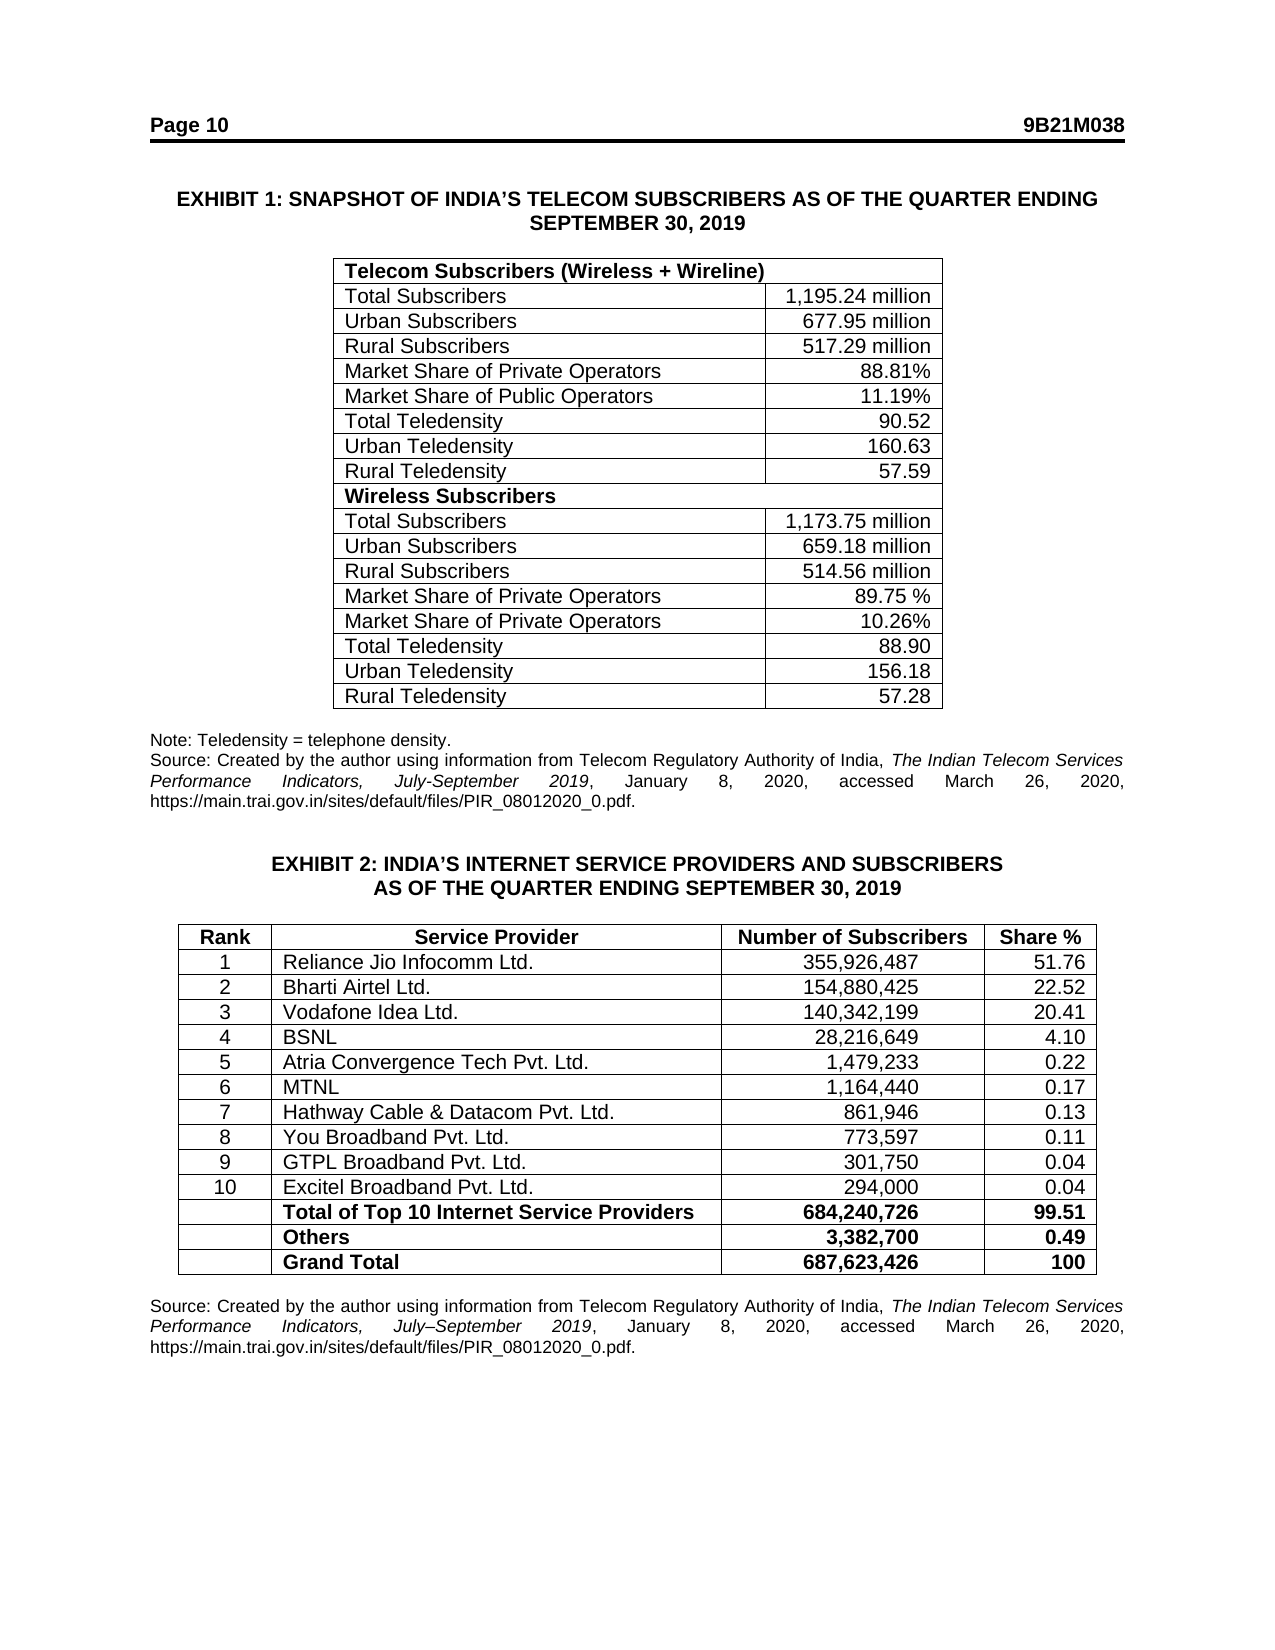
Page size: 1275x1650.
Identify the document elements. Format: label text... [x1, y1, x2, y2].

table_cell 99.51 [985, 1200, 1096, 1224]
table_cell 3,382,700 [722, 1225, 984, 1249]
table_cell 0.49 [985, 1225, 1096, 1249]
table_cell 514.56 million [766, 559, 942, 583]
table_cell 0.04 [985, 1150, 1096, 1174]
table_cell 659.18 million [766, 534, 942, 558]
table_cell 301,750 [722, 1150, 984, 1174]
table_cell 154,880,425 [722, 975, 984, 999]
text Source: Created by the author using information from Telecom Regulatory Authority of India, The Indian Telecom Services Performance Indicators, July–September 2019, January 8, 2020, accessed March 26, 2020, https://main.trai.gov.in/sites/default/files/PIR_08012020_0.pdf. [150, 1296, 1125, 1357]
table_cell 355,926,487 [722, 950, 984, 974]
table_cell 7 [179, 1100, 271, 1124]
table_cell 10.26% [766, 609, 942, 633]
table_cell 20.41 [985, 1000, 1096, 1024]
table_cell Reliance Jio Infocomm Ltd. [272, 950, 721, 974]
table_cell Market Share of Public Operators [334, 384, 765, 408]
table_cell 1,195.24 million [766, 284, 942, 308]
table_cell Urban Teledensity [334, 659, 765, 683]
table_cell 1 [179, 950, 271, 974]
table_header Number of Subscribers [722, 925, 984, 949]
table_cell 28,216,649 [722, 1025, 984, 1049]
table_cell 3 [179, 1000, 271, 1024]
table_cell 8 [179, 1125, 271, 1149]
table_cell Others [272, 1225, 721, 1249]
table_cell Vodafone Idea Ltd. [272, 1000, 721, 1024]
table_cell 22.52 [985, 975, 1096, 999]
table_cell Urban Teledensity [334, 434, 765, 458]
table_cell 1,479,233 [722, 1050, 984, 1074]
table_header Rank [179, 925, 271, 949]
table_cell 88.90 [766, 634, 942, 658]
table_header Telecom Subscribers (Wireless + Wireline) [334, 259, 942, 283]
table_cell Market Share of Private Operators [334, 584, 765, 608]
table_cell 88.81% [766, 359, 942, 383]
table_cell Excitel Broadband Pvt. Ltd. [272, 1175, 721, 1199]
table_cell Total Subscribers [334, 284, 765, 308]
table_cell 773,597 [722, 1125, 984, 1149]
subtitle Exhibit 2: India’s Internet service providers and subscribers [150, 852, 1125, 876]
table_cell 677.95 million [766, 309, 942, 333]
table_cell GTPL Broadband Pvt. Ltd. [272, 1150, 721, 1174]
table_cell Bharti Airtel Ltd. [272, 975, 721, 999]
table_cell Market Share of Private Operators [334, 609, 765, 633]
table_cell Total Subscribers [334, 509, 765, 533]
table_cell Total Teledensity [334, 634, 765, 658]
table_cell 4 [179, 1025, 271, 1049]
table_cell You Broadband Pvt. Ltd. [272, 1125, 721, 1149]
table_cell 90.52 [766, 409, 942, 433]
table_cell 6 [179, 1075, 271, 1099]
table_cell 1,173.75 million [766, 509, 942, 533]
table_cell Market Share of Private Operators [334, 359, 765, 383]
table_cell Hathway Cable & Datacom Pvt. Ltd. [272, 1100, 721, 1124]
table_cell 1,164,440 [722, 1075, 984, 1099]
table_cell 0.04 [985, 1175, 1096, 1199]
table_cell Wireless Subscribers [334, 484, 942, 508]
table_cell MTNL [272, 1075, 721, 1099]
table_cell 156.18 [766, 659, 942, 683]
table_header Service Provider [272, 925, 721, 949]
table_cell Total Teledensity [334, 409, 765, 433]
table_cell Rural Teledensity [334, 459, 765, 483]
table_cell 5 [179, 1050, 271, 1074]
table_cell Urban Subscribers [334, 534, 765, 558]
table_cell 861,946 [722, 1100, 984, 1124]
table_cell [179, 1200, 271, 1224]
table_cell Rural Teledensity [334, 684, 765, 708]
table_cell 2 [179, 975, 271, 999]
table_cell 140,342,199 [722, 1000, 984, 1024]
table_cell 0.11 [985, 1125, 1096, 1149]
table_cell 0.22 [985, 1050, 1096, 1074]
table_cell Atria Convergence Tech Pvt. Ltd. [272, 1050, 721, 1074]
table_cell Grand Total [272, 1250, 721, 1274]
table_cell [179, 1225, 271, 1249]
table_cell [179, 1250, 271, 1274]
table_cell 9 [179, 1150, 271, 1174]
subtitle as of the quarter ending september 30, 2019 [150, 876, 1125, 900]
text Source: Created by the author using information from Telecom Regulatory Authority of India, The Indian Telecom Services Performance Indicators, July-September 2019, January 8, 2020, accessed March 26, 2020, https://main.trai.gov.in/sites/default/files/PIR_08012020_0.pdf. [150, 750, 1125, 811]
table_cell 517.29 million [766, 334, 942, 358]
subtitle Exhibit 1: Snapshot of india’s Telecom subscribers as of the Quarter Ending September 30, 2019 [150, 186, 1125, 234]
table_cell Total of Top 10 Internet Service Providers [272, 1200, 721, 1224]
table_cell BSNL [272, 1025, 721, 1049]
table_cell 294,000 [722, 1175, 984, 1199]
table_cell 684,240,726 [722, 1200, 984, 1224]
table_cell 100 [985, 1250, 1096, 1274]
table_cell 687,623,426 [722, 1250, 984, 1274]
table_cell 51.76 [985, 950, 1096, 974]
table_cell 11.19% [766, 384, 942, 408]
table_cell 0.17 [985, 1075, 1096, 1099]
table_cell 10 [179, 1175, 271, 1199]
table_cell 0.13 [985, 1100, 1096, 1124]
table_cell 160.63 [766, 434, 942, 458]
table_cell 89.75 % [766, 584, 942, 608]
table_cell 4.10 [985, 1025, 1096, 1049]
table_cell 57.28 [766, 684, 942, 708]
table_cell Rural Subscribers [334, 559, 765, 583]
table_cell Urban Subscribers [334, 309, 765, 333]
table_cell 57.59 [766, 459, 942, 483]
table_header Share % [985, 925, 1096, 949]
text Note: Teledensity = telephone density. [150, 730, 1125, 750]
table_cell Rural Subscribers [334, 334, 765, 358]
